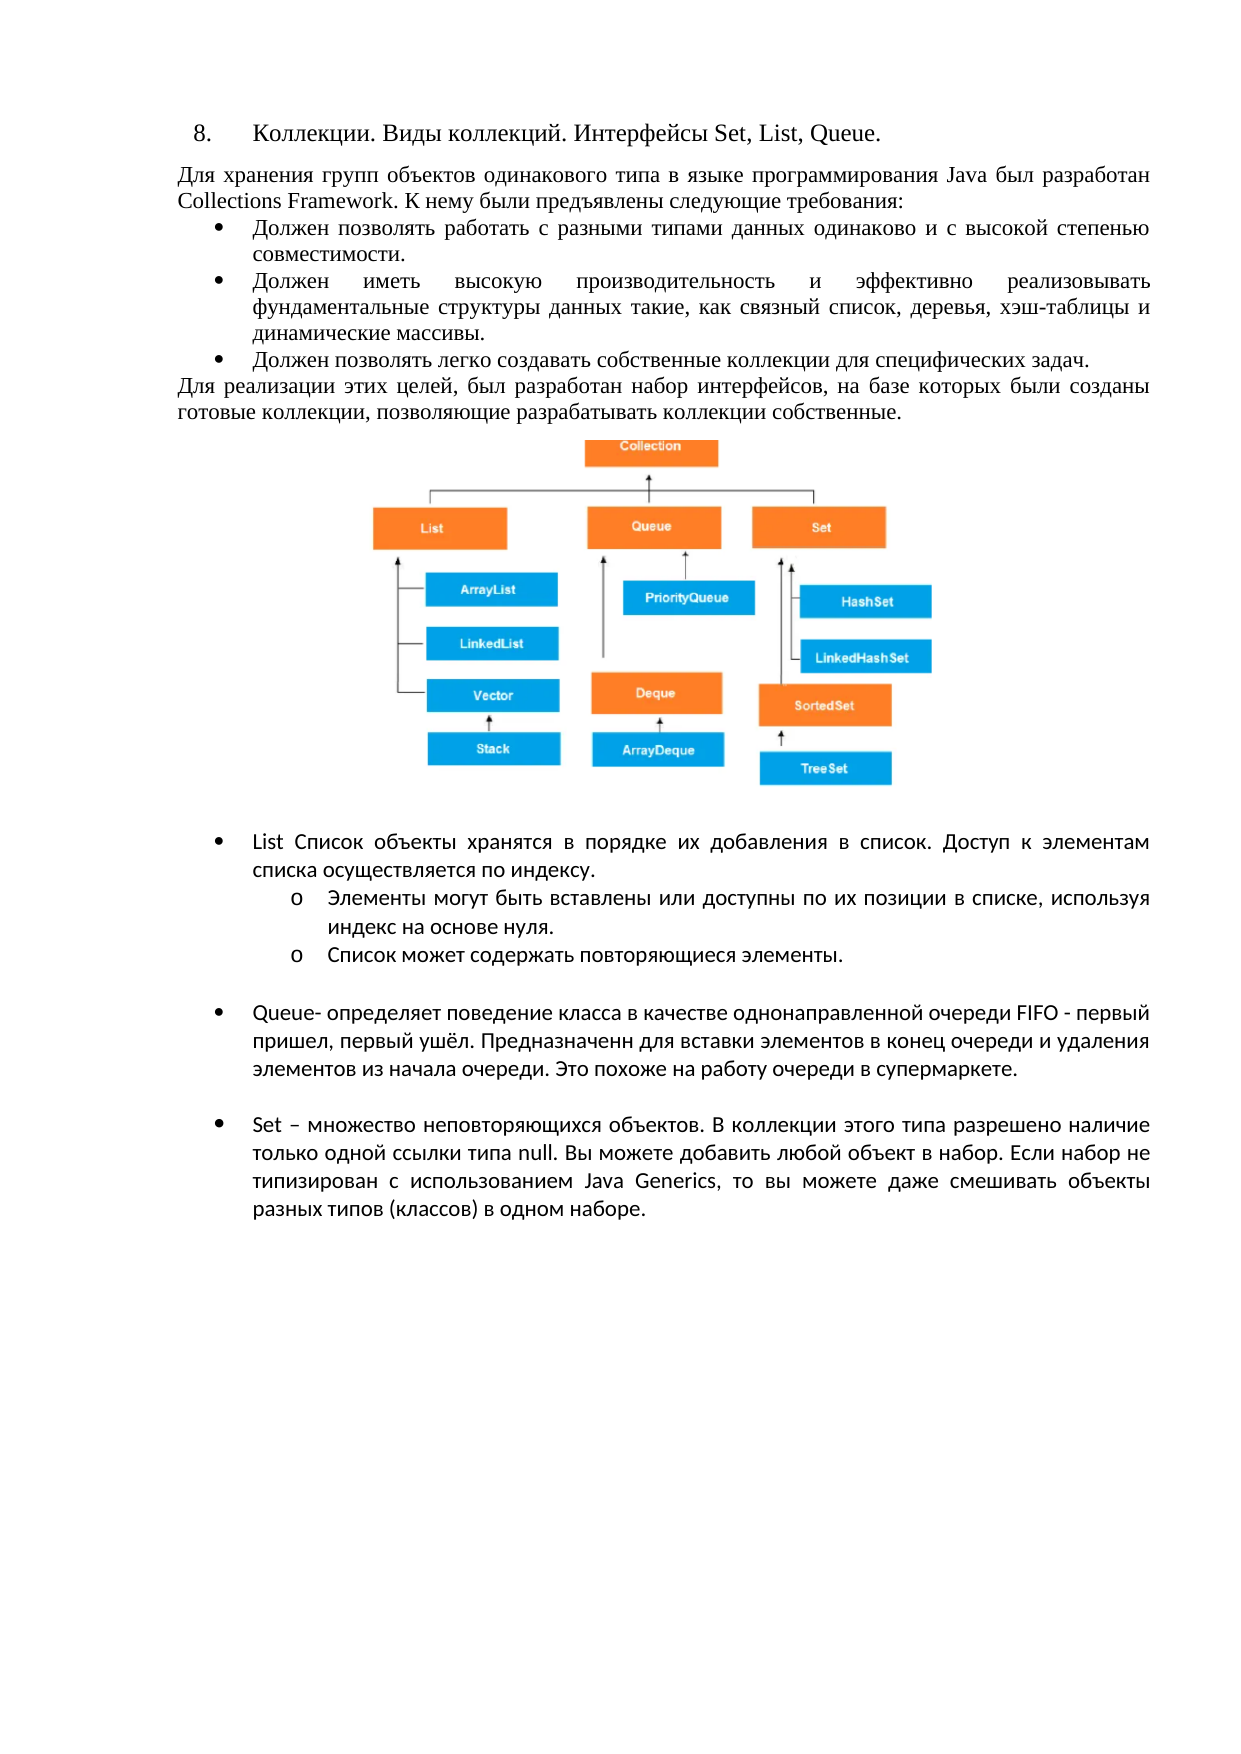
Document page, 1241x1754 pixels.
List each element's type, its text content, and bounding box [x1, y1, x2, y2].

list Должен позволять работать с разными типами данных одинаково и с высокой степенью совместимости. [215, 214, 1152, 267]
picture [369, 440, 932, 790]
text Для хранения групп объектов одинакового типа в языке программирования Java был разработан Collections Framework. К нему были предъявлены следующие требования: [177, 161, 1152, 214]
picture [816, 653, 908, 663]
list Элементы могут быть вставлены или доступны по их позиции в списке, используя индекс на основе нуля. [290, 883, 1152, 941]
list List Список объекты хранятся в порядке их добавления в список. Доступ к элементам списка осуществляется по индексу. [215, 827, 1152, 883]
list Queue- определяет поведение класса в качестве однонаправленной очереди FIFO - первый пришел, первый ушёл. Предназначенн для вставки элементов в конец очереди и удаления элементов из начала очереди. Это похоже на работу очереди в супермаркете. [215, 998, 1152, 1082]
text Для реализации этих целей, был разработан набор интерфейсов, на базе которых были созданы готовые коллекции, позволяющие разрабатывать коллекции собственные. [177, 372, 1152, 425]
list Должен иметь высокую производительность и эффективно реализовывать фундаментальные структуры данных такие, как связный список, деревья, хэш-таблицы и динамические массивы. [215, 267, 1152, 346]
list Должен позволять легко создавать собственные коллекции для специфических задач. [215, 346, 1152, 372]
picture [842, 597, 893, 606]
list Коллекции. Виды коллекций. Интерфейсы Set, List, Queue. [193, 118, 1152, 147]
list Set – множество неповторяющихся объектов. В коллекции этого типа разрешено наличие только одной ссылки типа null. Вы можете добавить любой объект в набор. Если набор не типизирован с использованием Java Generics, то вы можете даже смешивать объекты разных типов (классов) в одном наборе. [215, 1110, 1152, 1222]
list Список может содержать повторяющиеся элементы. [290, 941, 1152, 970]
